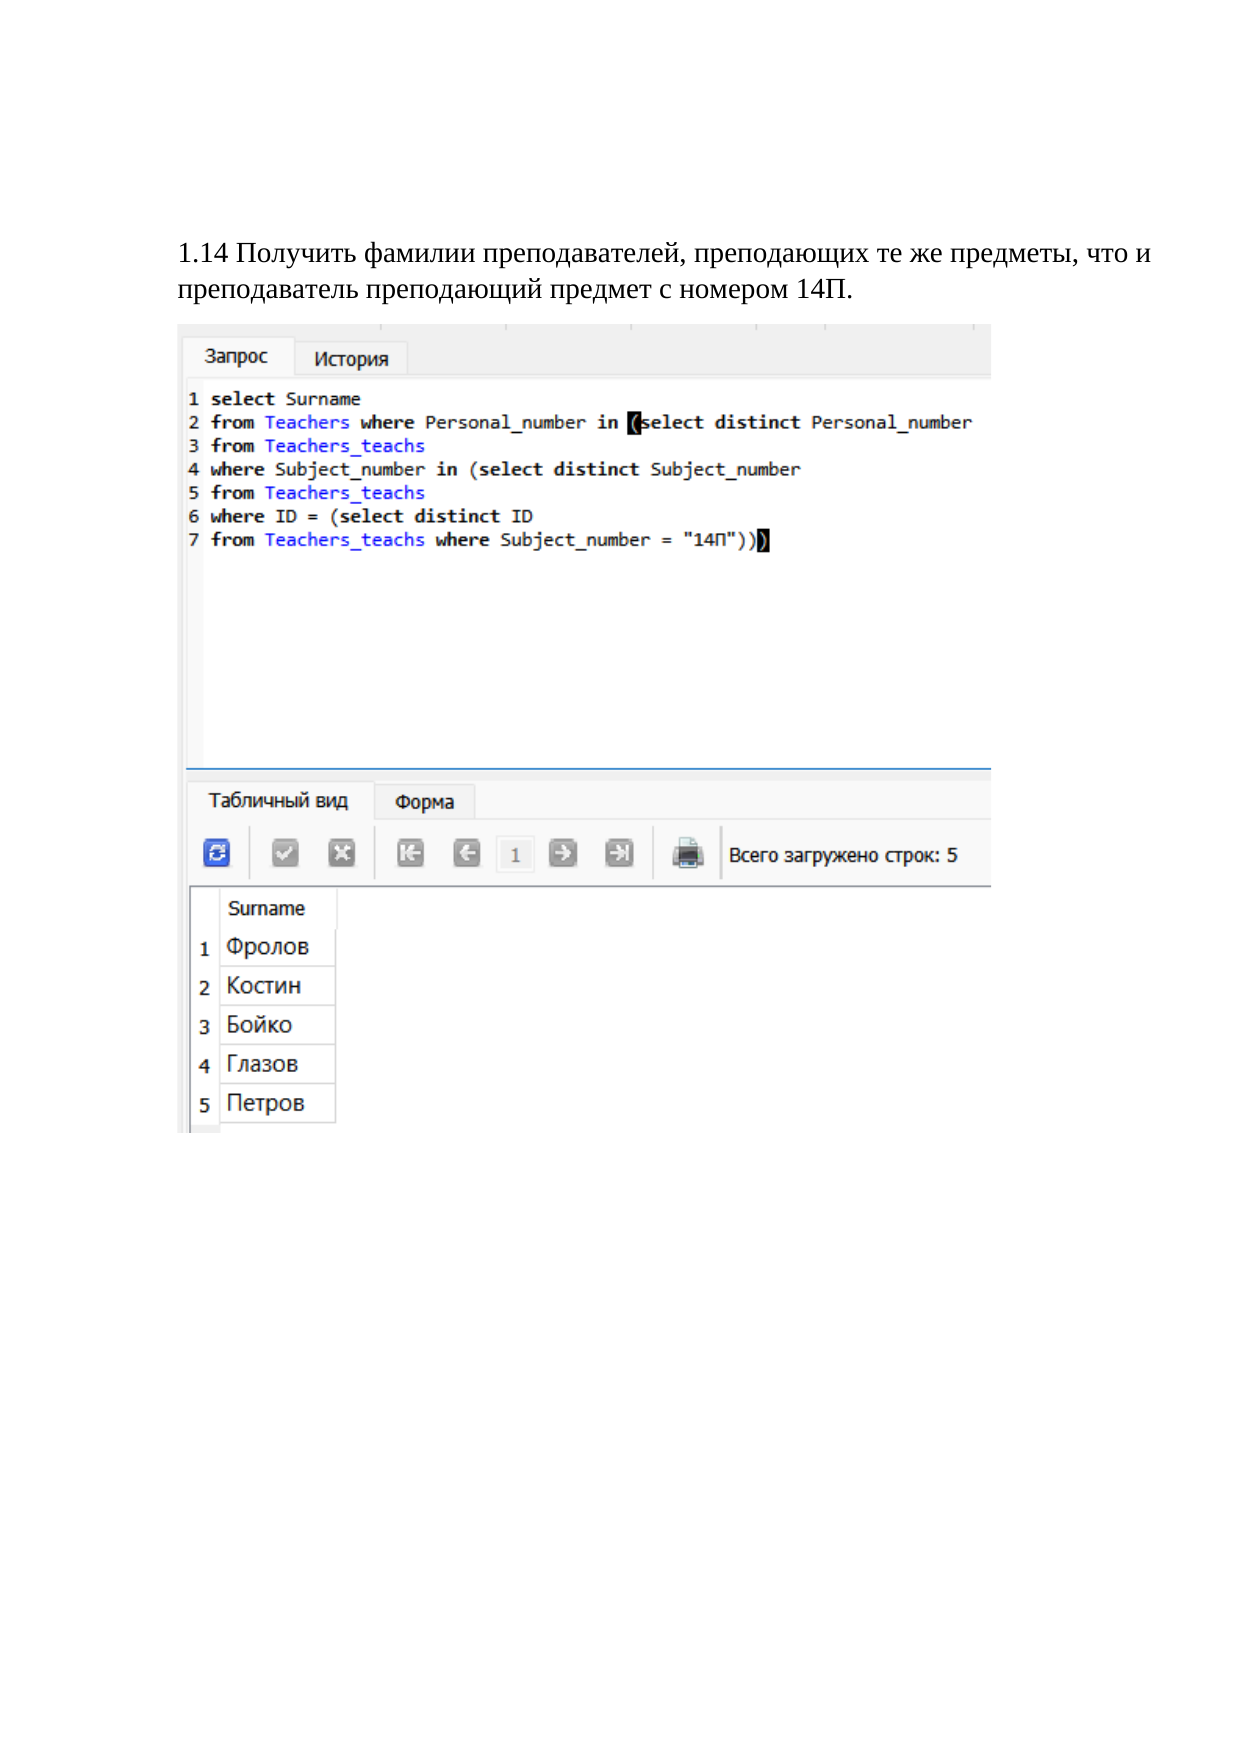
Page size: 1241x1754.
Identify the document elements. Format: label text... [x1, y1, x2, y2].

picture [177, 324, 992, 1133]
text 1.14 Получить фамилии преподавателей, преподающих те же предметы, что и преподаватель преподающий предмет с номером 14П. [177, 235, 1152, 305]
